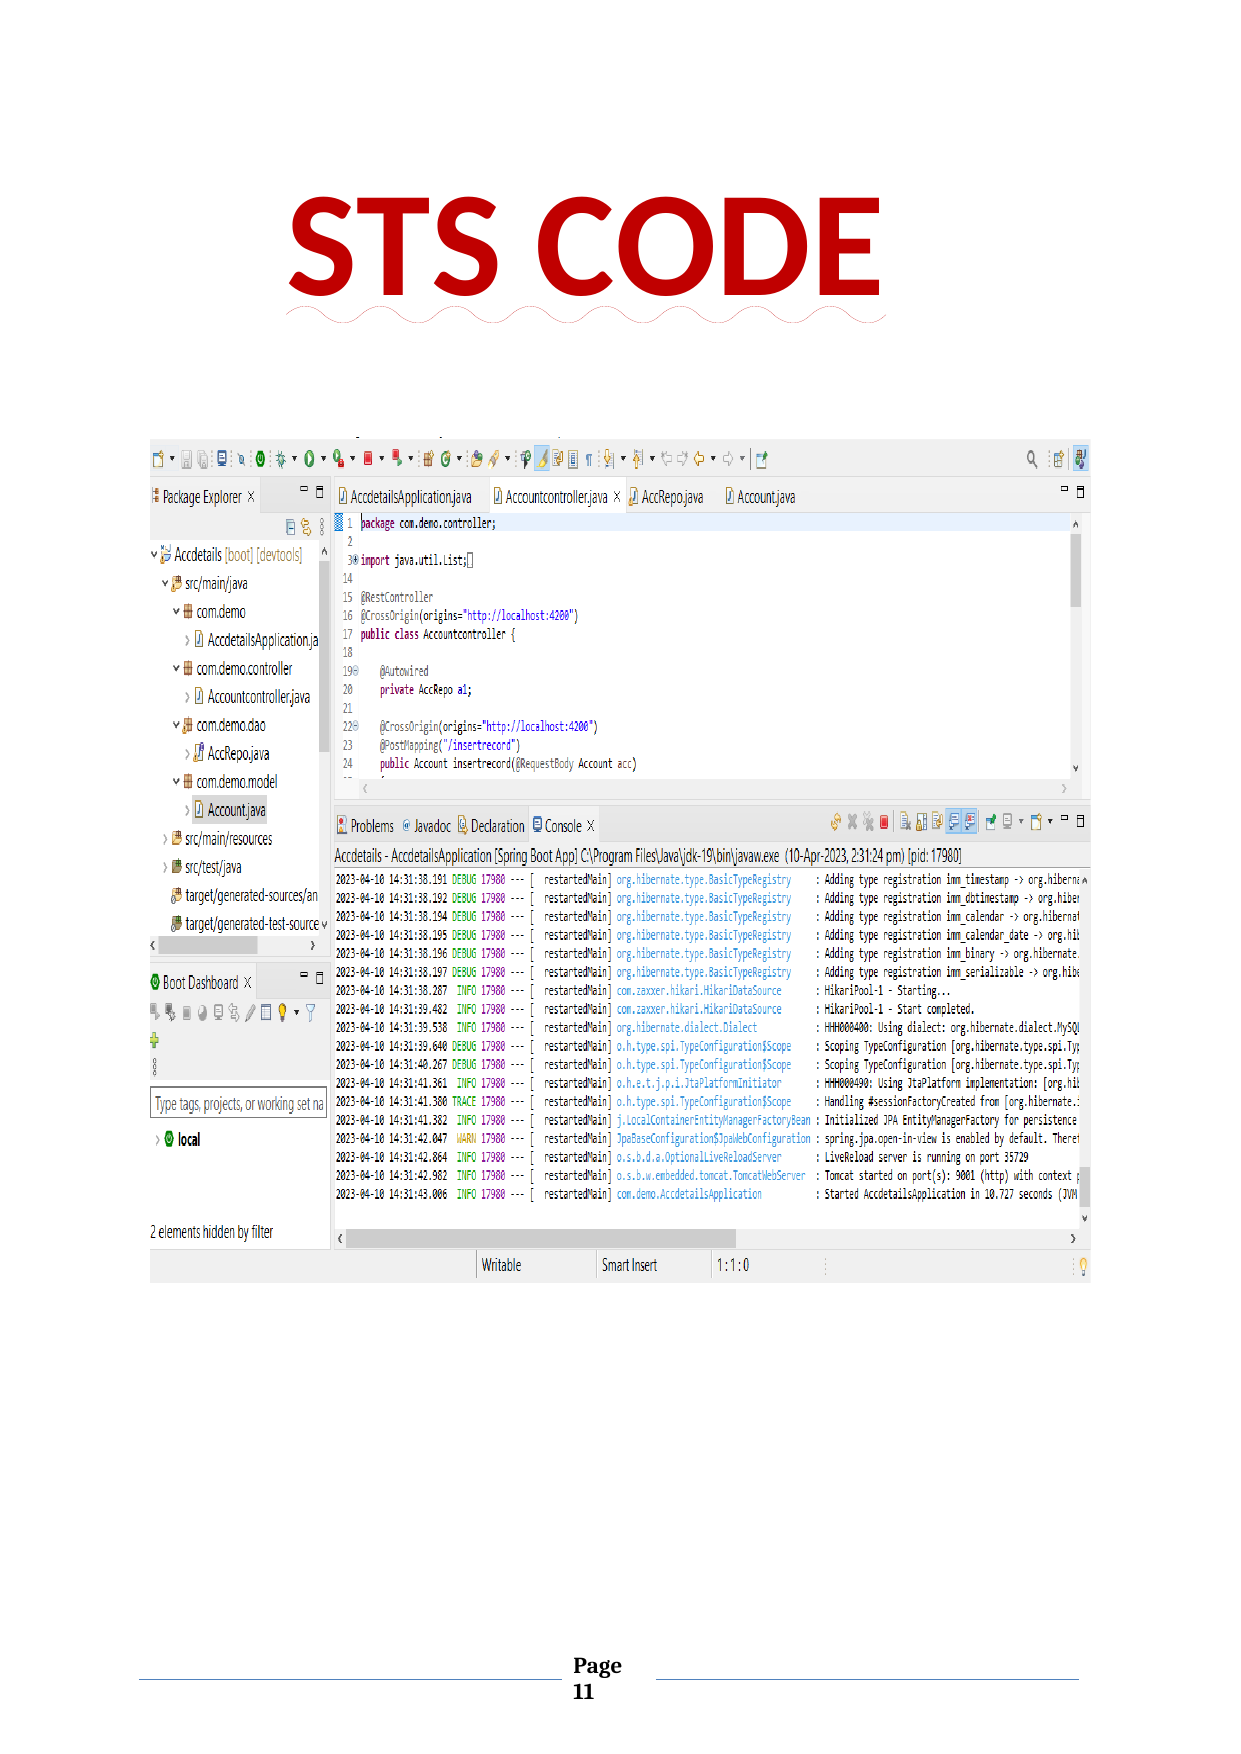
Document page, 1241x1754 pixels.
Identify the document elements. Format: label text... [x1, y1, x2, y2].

picture [150, 437, 1091, 1283]
text STS CODE [150, 150, 1090, 333]
